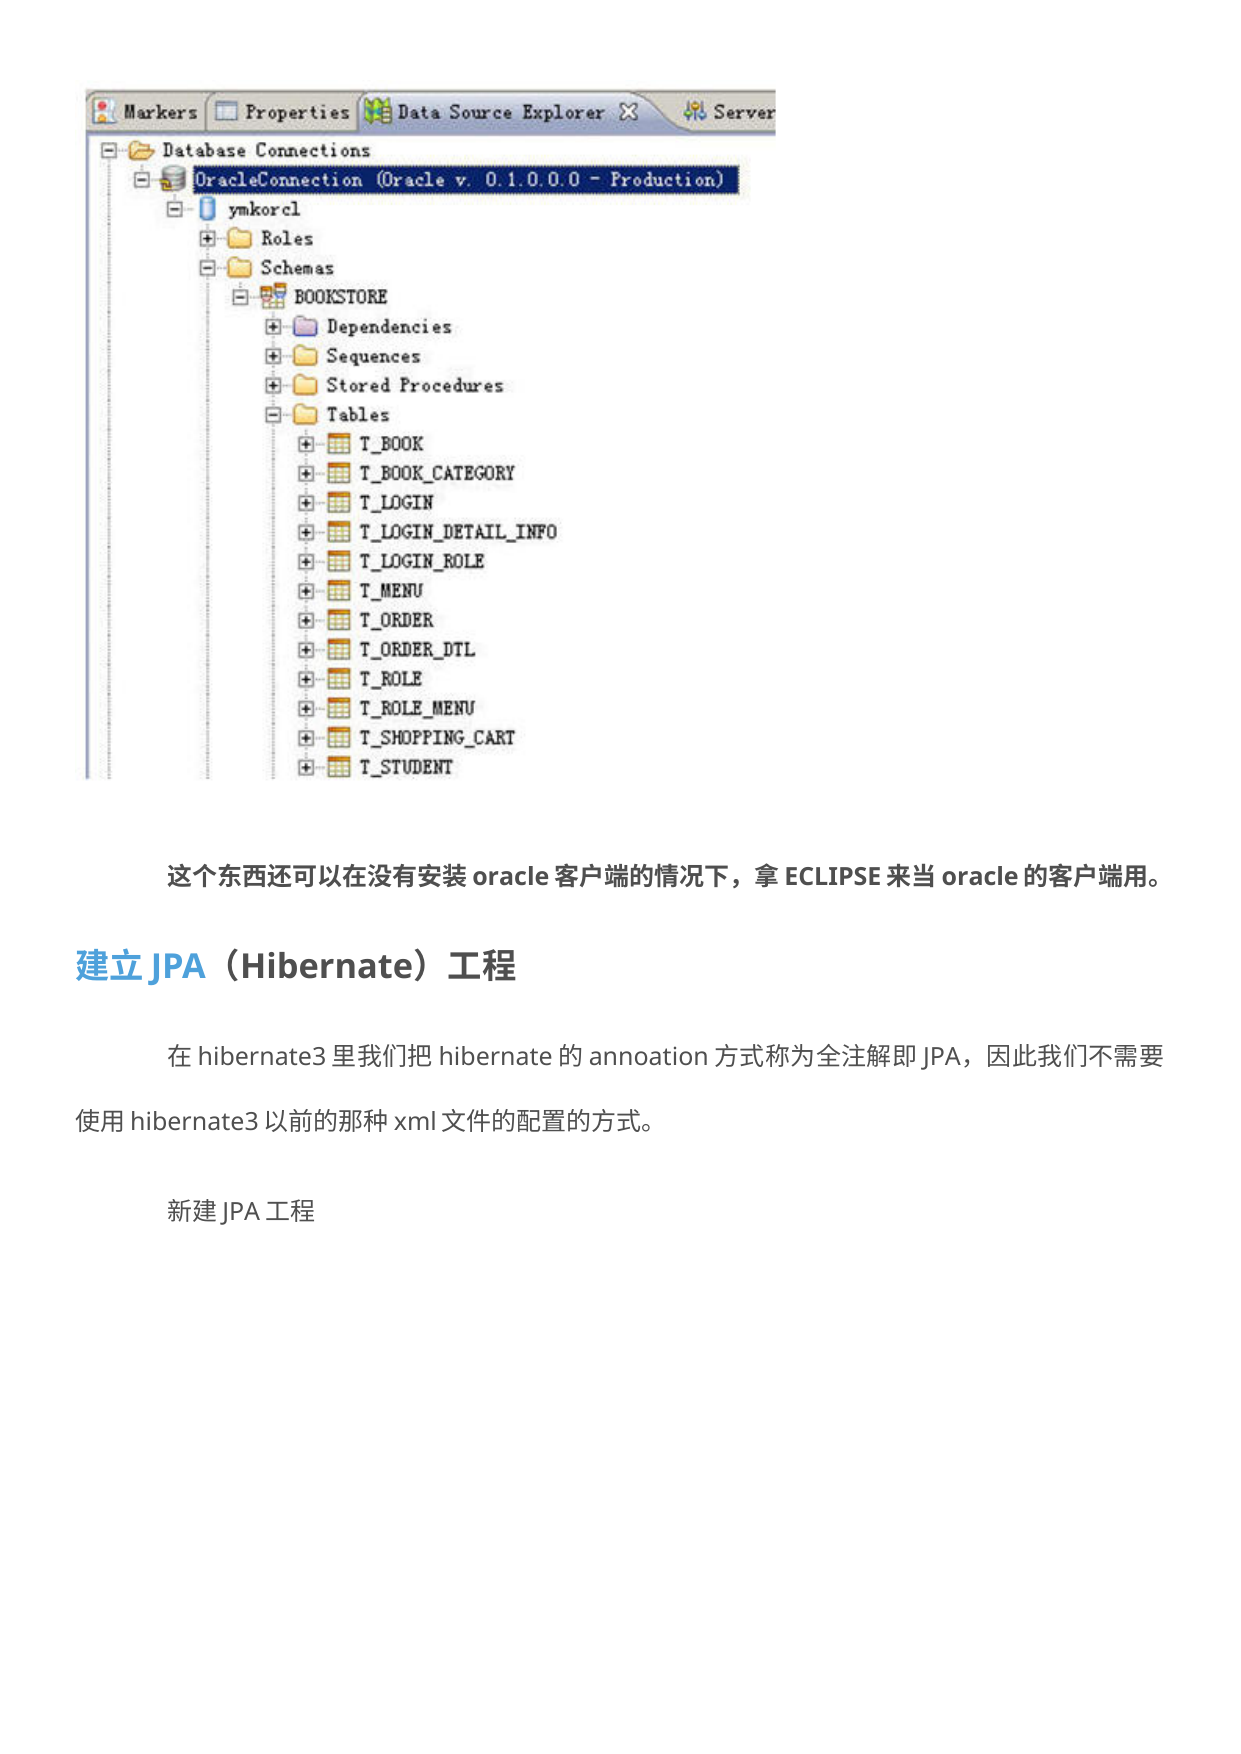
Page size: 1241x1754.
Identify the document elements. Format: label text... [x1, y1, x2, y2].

text 这个东西还可以在没有安装oracle客户端的情况下，拿ECLIPSE来当oracle的客户端用。 [75, 842, 1165, 907]
text 在hibernate3里我们把hibernate的annoation方式称为全注解即JPA，因此我们不需要使用hibernate3以前的那种xml文件的配置的方式。 [75, 1022, 1165, 1152]
subtitle 建立JPA（Hibernate）工程 [75, 932, 1165, 997]
text 新建JPA工程 [75, 1177, 1165, 1242]
picture [75, 80, 789, 801]
